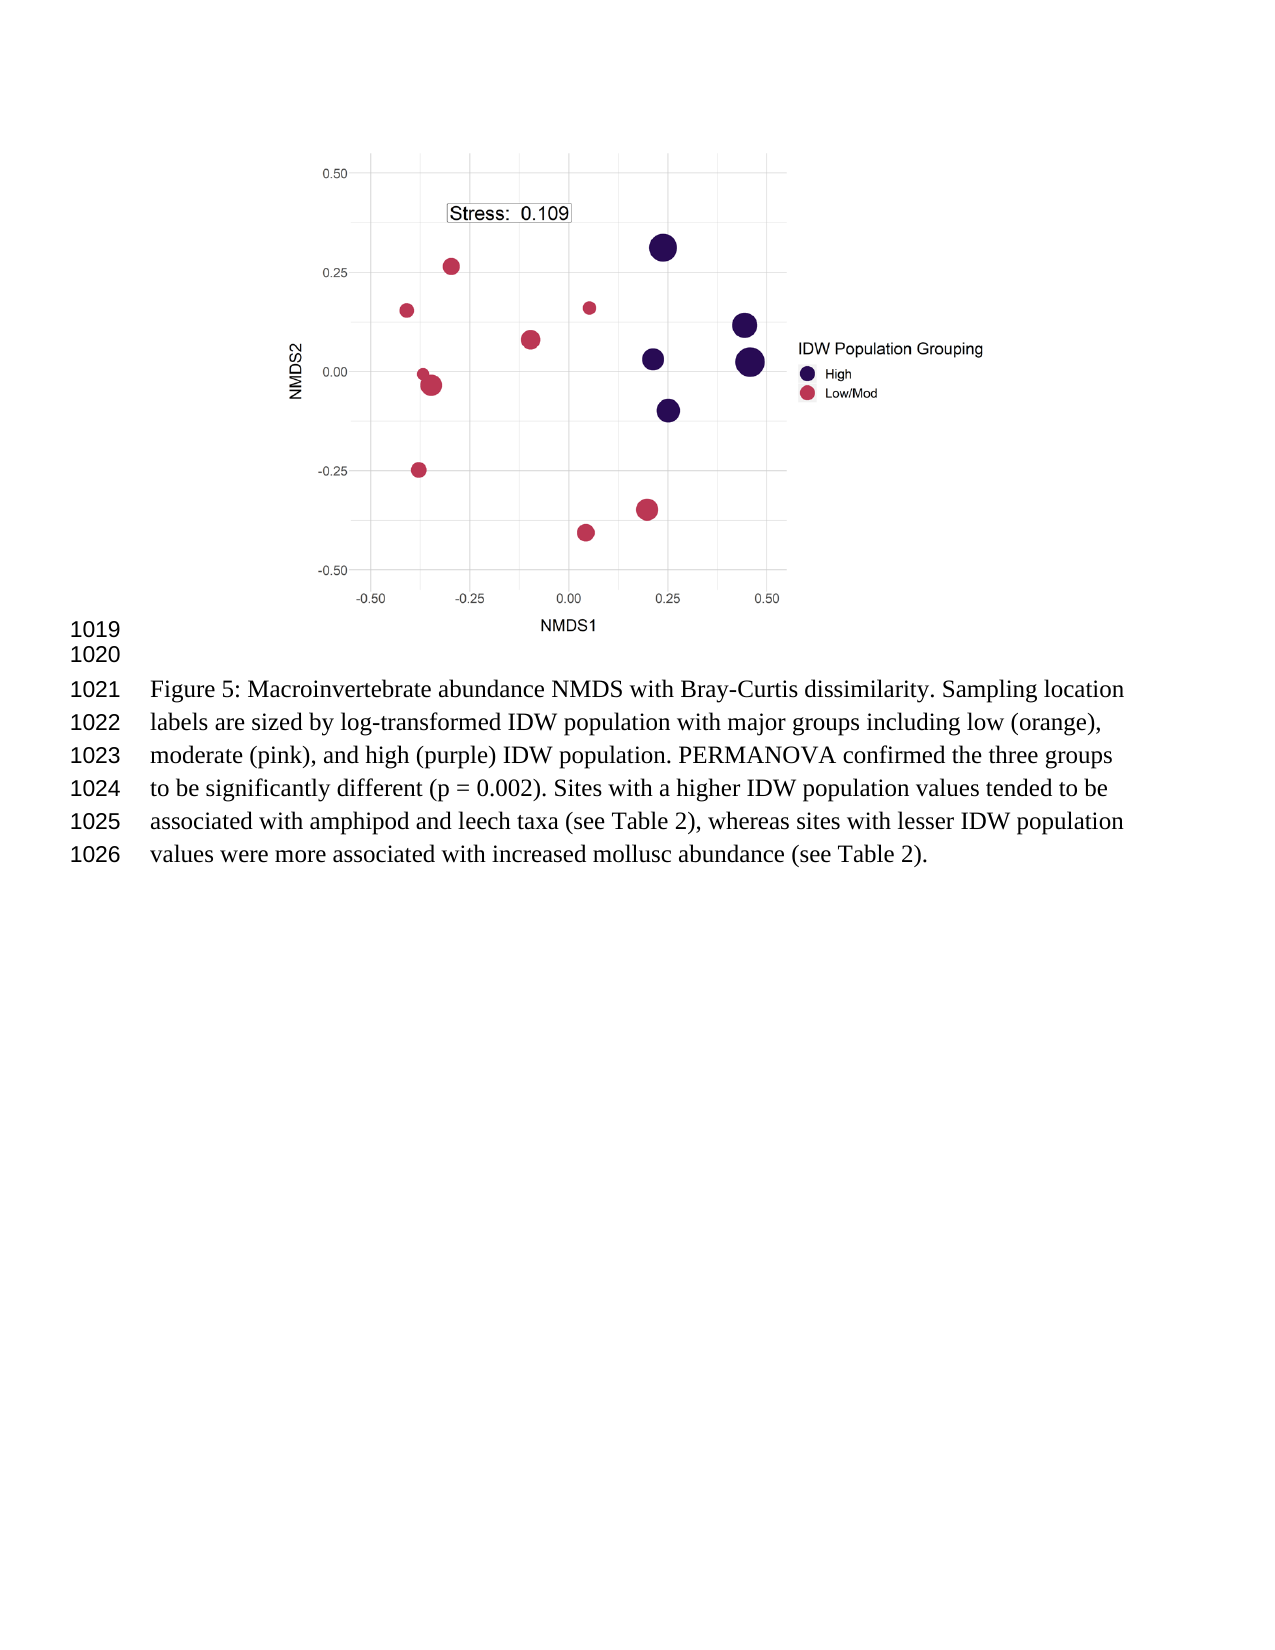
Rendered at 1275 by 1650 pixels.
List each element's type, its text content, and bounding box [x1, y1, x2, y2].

text Figure 5: Macroinvertebrate abundance NMDS with Bray-Curtis dissimilarity. Sampling location labels are sized by log-transformed IDW population with major groups including low (orange), moderate (pink), and high (purple) IDW population. PERMANOVA confirmed the three groups to be significantly different (p = 0.002). Sites with a higher IDW population values tended to be associated with amphipod and leech taxa (see Table 2), whereas sites with lesser IDW population values were more associated with increased mollusc abundance (see Table 2). [150, 674, 1125, 868]
picture [150, 150, 1125, 638]
